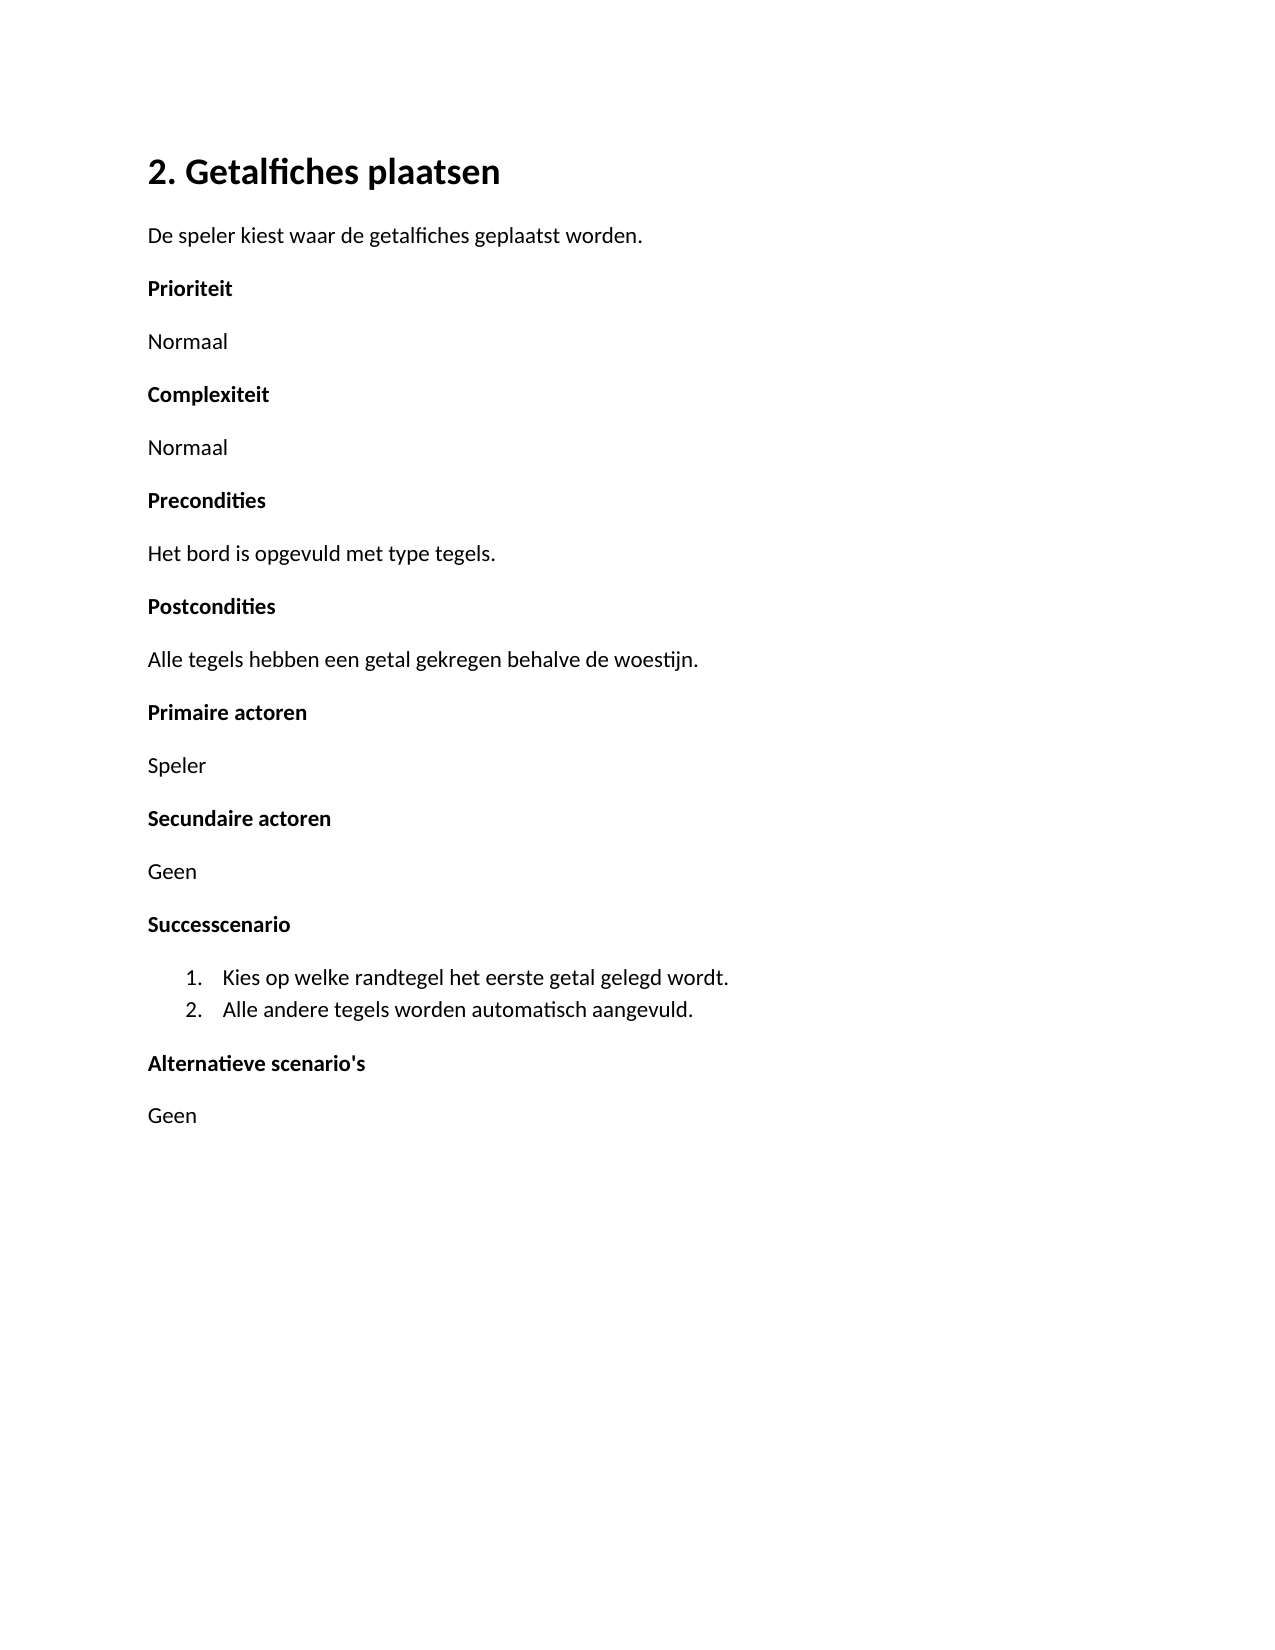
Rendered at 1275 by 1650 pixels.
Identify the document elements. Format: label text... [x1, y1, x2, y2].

text Primaire actoren [148, 698, 1127, 726]
list Kies op welke randtegel het eerste getal gelegd wordt. [185, 963, 1127, 991]
text Prioriteit [148, 274, 1127, 302]
text De speler kiest waar de getalfiches geplaatst worden. [148, 221, 1127, 249]
text Complexiteit [148, 380, 1127, 408]
text Speler [148, 751, 1127, 779]
text Secundaire actoren [148, 804, 1127, 832]
text Precondities [148, 486, 1127, 514]
text Geen [148, 857, 1127, 885]
text Het bord is opgevuld met type tegels. [148, 539, 1127, 567]
list Alle andere tegels worden automatisch aangevuld. [185, 996, 1127, 1024]
text Alternatieve scenario's [148, 1049, 1127, 1077]
text Successcenario [148, 910, 1127, 938]
text Geen [148, 1102, 1127, 1130]
list 2. Getalfiches plaatsen [148, 148, 1127, 193]
text Postcondities [148, 592, 1127, 620]
text Normaal [148, 433, 1127, 461]
text Normaal [148, 327, 1127, 355]
text Alle tegels hebben een getal gekregen behalve de woestijn. [148, 645, 1127, 673]
